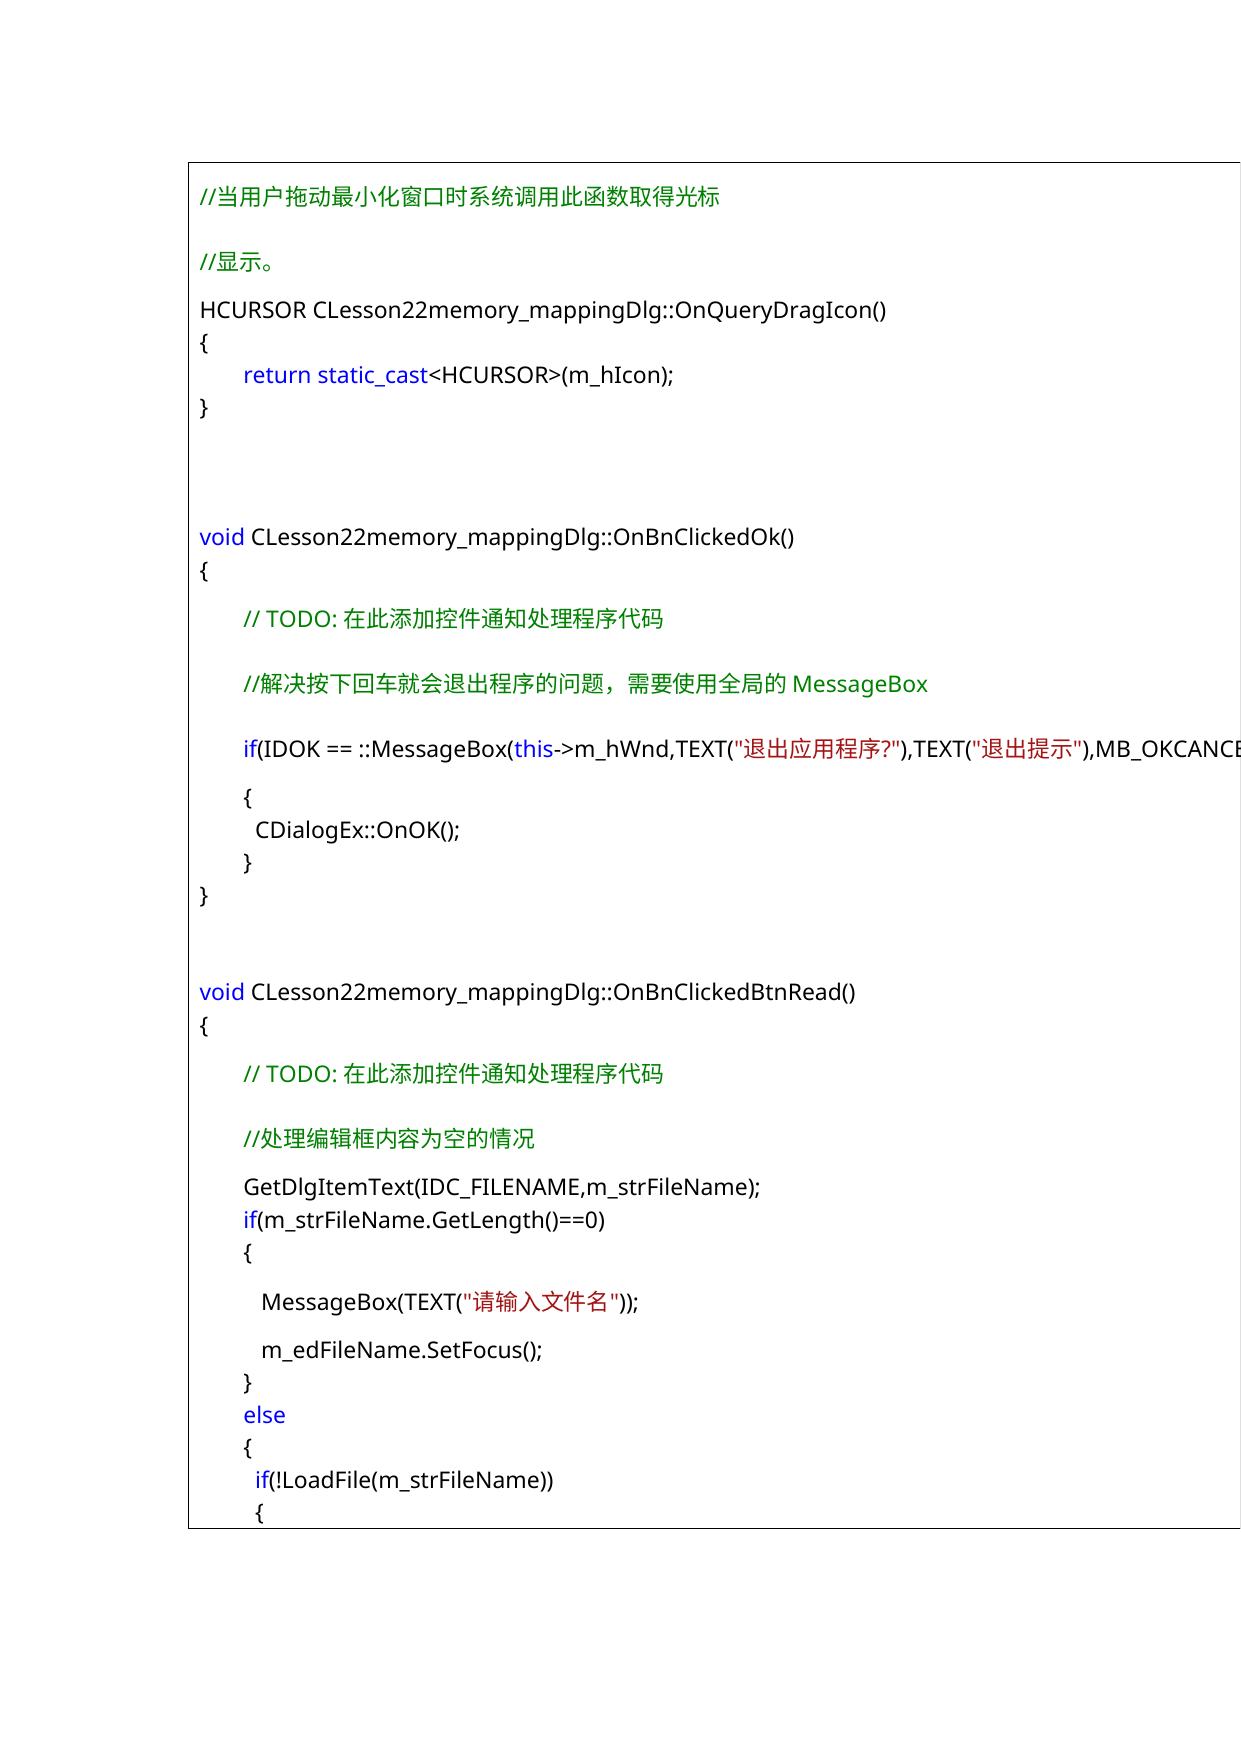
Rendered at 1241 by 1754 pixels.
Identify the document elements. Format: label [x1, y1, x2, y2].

table_header [189, 163, 1240, 1528]
